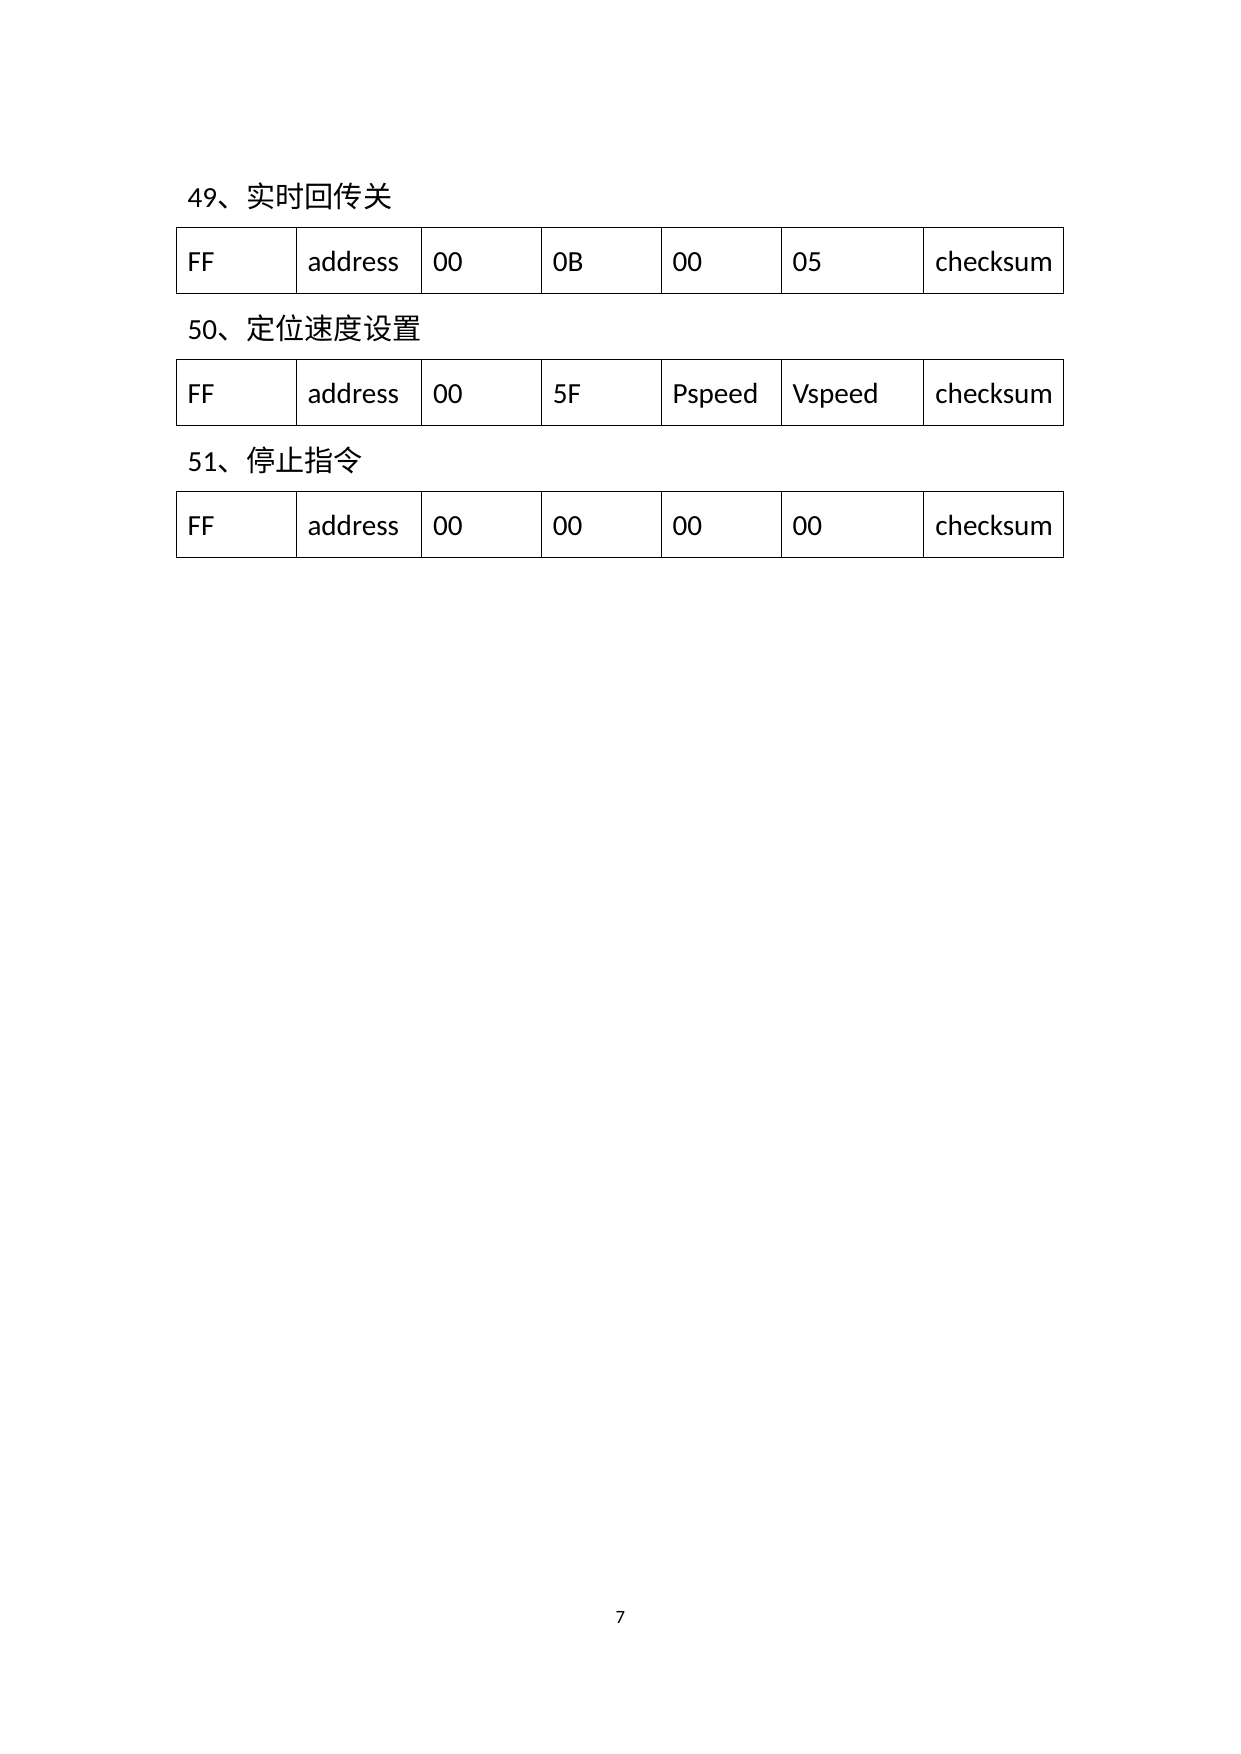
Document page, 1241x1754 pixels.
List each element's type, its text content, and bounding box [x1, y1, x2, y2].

table_header address [297, 360, 421, 425]
table_header address [297, 492, 421, 557]
table_header FF [177, 228, 296, 293]
table_header checksum [924, 360, 1063, 425]
table_header 00 [662, 228, 781, 293]
table_header checksum [924, 228, 1063, 293]
table_header 05 [782, 228, 923, 293]
text 49、实时回传关 [187, 162, 1053, 227]
table_header address [297, 228, 421, 293]
table_header FF [177, 492, 296, 557]
table_header 00 [782, 492, 923, 557]
table_header Vspeed [782, 360, 923, 425]
table_header 0B [542, 228, 661, 293]
table_header 00 [422, 360, 541, 425]
table_header 00 [662, 492, 781, 557]
table_header 5F [542, 360, 661, 425]
text 50、定位速度设置 [187, 294, 1053, 359]
table_header 00 [422, 492, 541, 557]
table_header checksum [924, 492, 1063, 557]
text 51、停止指令 [187, 426, 1053, 491]
table_header 00 [422, 228, 541, 293]
table_header Pspeed [662, 360, 781, 425]
table_header 00 [542, 492, 661, 557]
table_header FF [177, 360, 296, 425]
